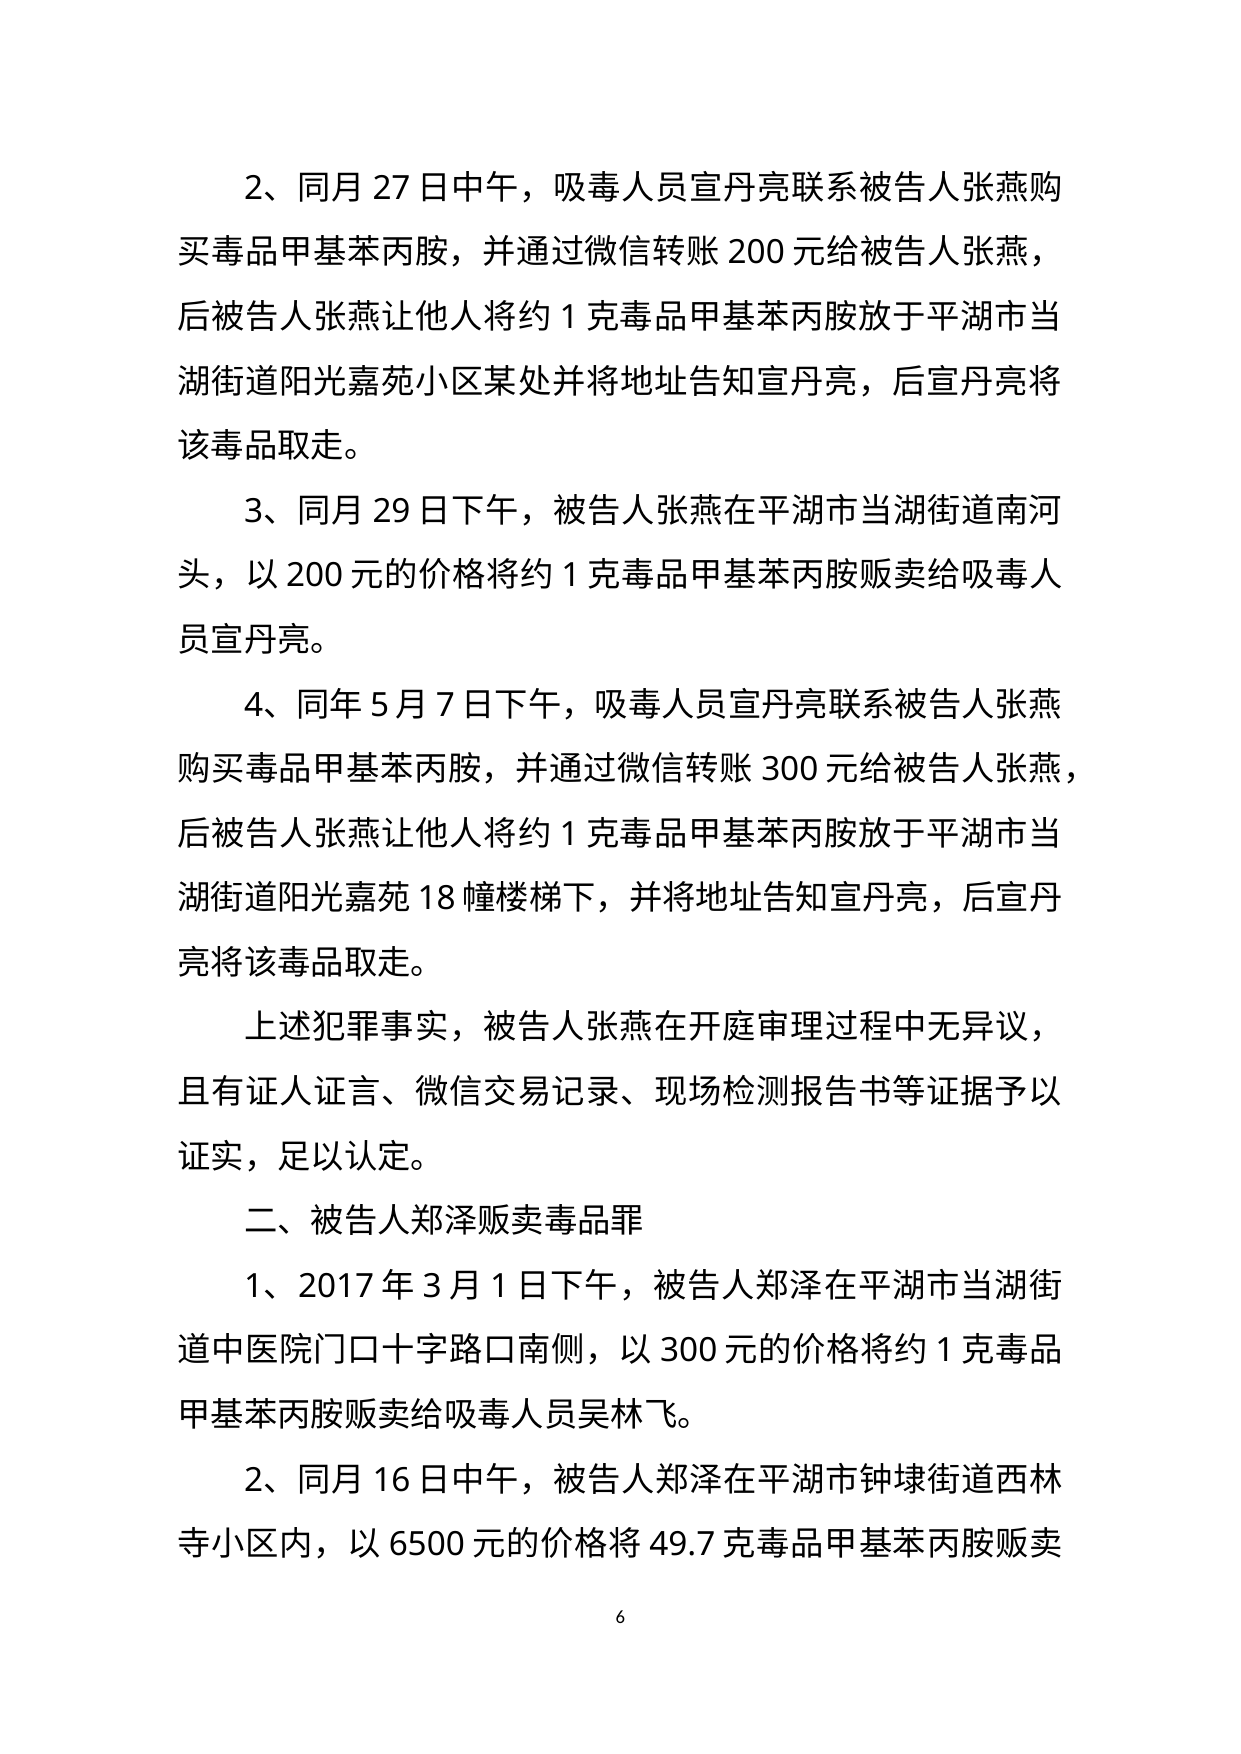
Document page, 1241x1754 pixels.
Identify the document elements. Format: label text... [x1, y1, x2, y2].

text 4、同年5月7日下午，吸毒人员宣丹亮联系被告人张燕购买毒品甲基苯丙胺，并通过微信转账300元给被告人张燕，后被告人张燕让他人将约1克毒品甲基苯丙胺放于平湖市当湖街道阳光嘉苑18幢楼梯下，并将地址告知宣丹亮，后宣丹亮将该毒品取走。 [177, 664, 1063, 987]
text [177, 1439, 1063, 1568]
text 二、被告人郑泽贩卖毒品罪 [177, 1181, 1063, 1246]
text 1、2017年3月1日下午，被告人郑泽在平湖市当湖街道中医院门口十字路口南侧，以300元的价格将约1克毒品甲基苯丙胺贩卖给吸毒人员吴林飞。 [177, 1246, 1063, 1439]
text 3、同月29日下午，被告人张燕在平湖市当湖街道南河头，以200元的价格将约1克毒品甲基苯丙胺贩卖给吸毒人员宣丹亮。 [177, 471, 1063, 664]
text 上述犯罪事实，被告人张燕在开庭审理过程中无异议，且有证人证言、微信交易记录、现场检测报告书等证据予以证实，足以认定。 [177, 987, 1063, 1181]
text 2、同月27日中午，吸毒人员宣丹亮联系被告人张燕购买毒品甲基苯丙胺，并通过微信转账200元给被告人张燕，后被告人张燕让他人将约1克毒品甲基苯丙胺放于平湖市当湖街道阳光嘉苑小区某处并将地址告知宣丹亮，后宣丹亮将该毒品取走。 [177, 148, 1063, 471]
